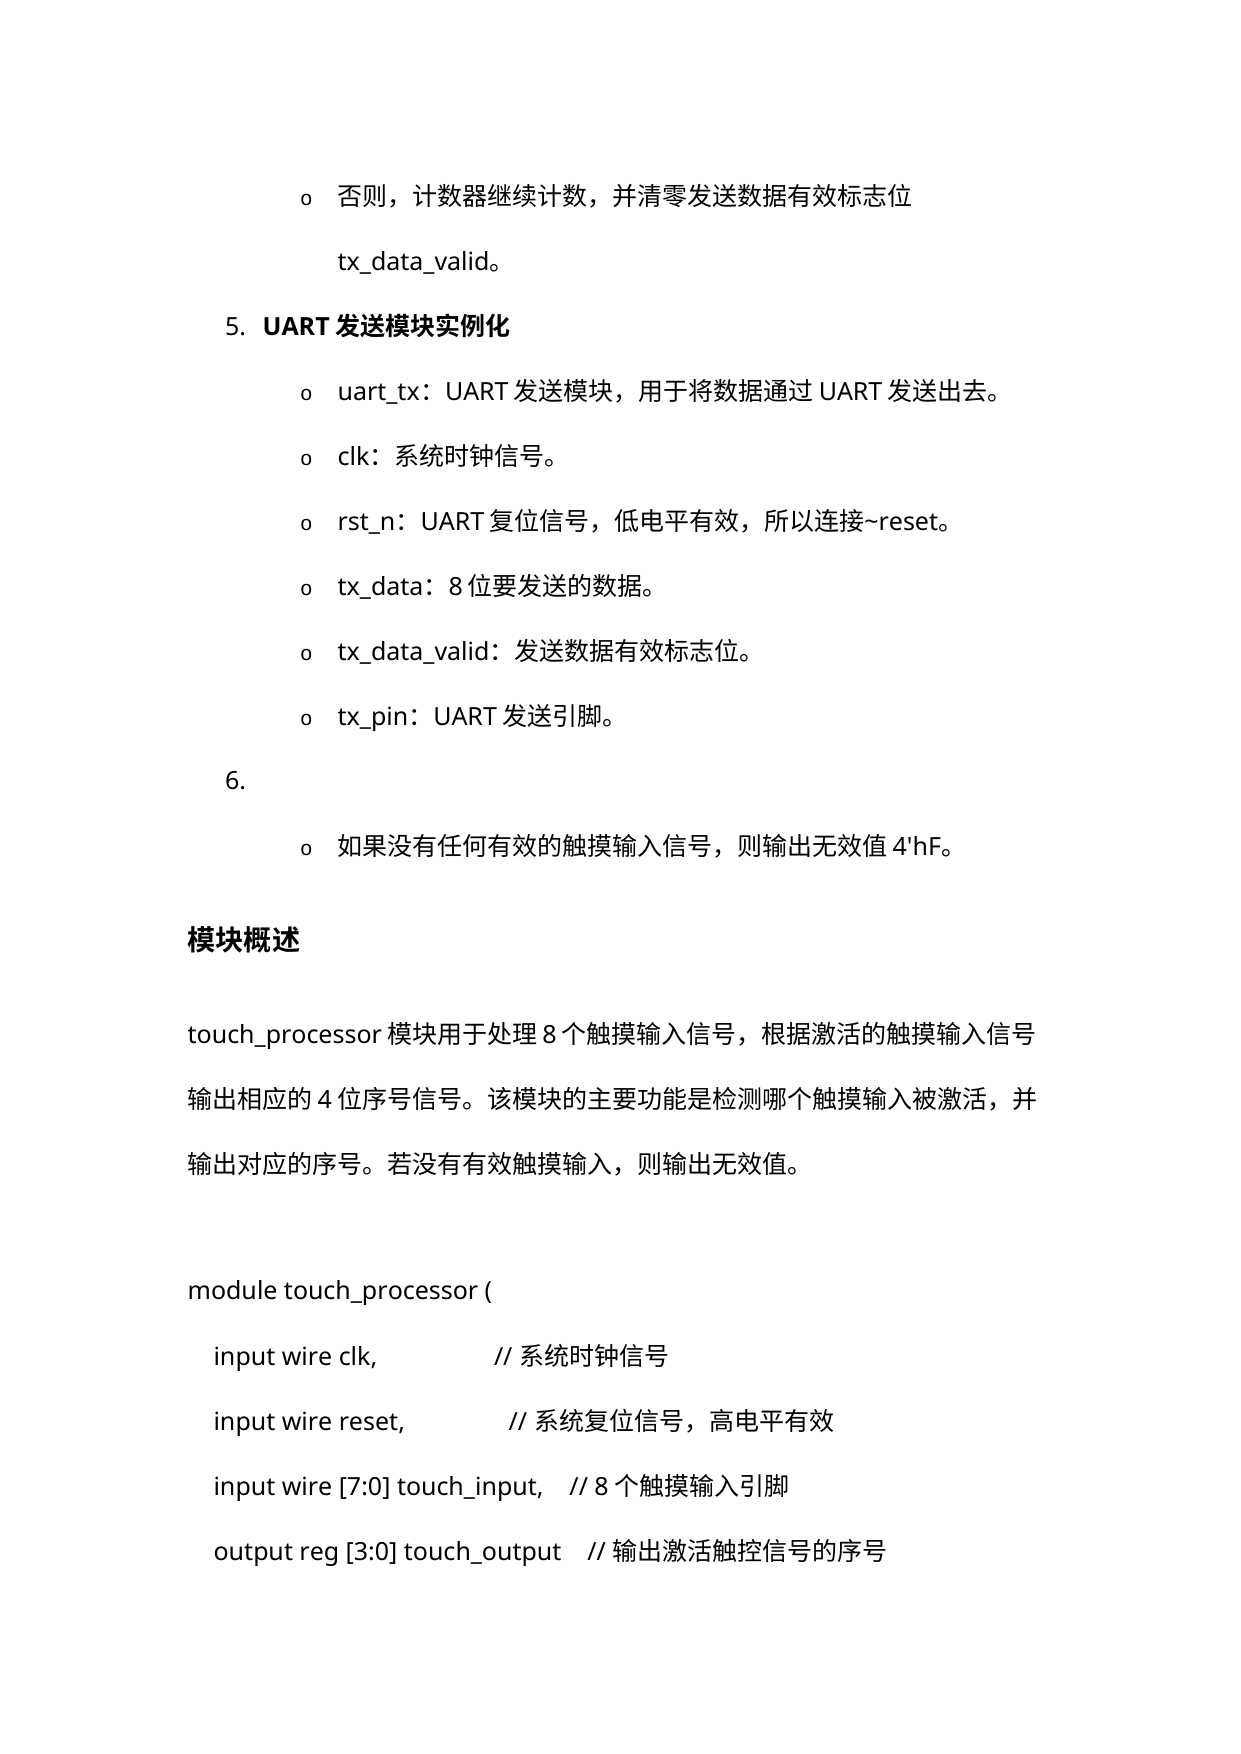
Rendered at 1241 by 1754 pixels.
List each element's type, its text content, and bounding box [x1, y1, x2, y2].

text input wire [7:0] touch_input, // 8个触摸输入引脚 [187, 1452, 1053, 1517]
list tx_data：8位要发送的数据。 [300, 552, 1053, 617]
text input wire clk, // 系统时钟信号 [187, 1322, 1053, 1387]
list 如果没有任何有效的触摸输入信号，则输出无效值4'hF。 [300, 812, 1053, 877]
text touch_processor模块用于处理8个触摸输入信号，根据激活的触摸输入信号输出相应的4位序号信号。该模块的主要功能是检测哪个触摸输入被激活，并输出对应的序号。若没有有效触摸输入，则输出无效值。 [187, 1000, 1053, 1195]
list UART发送模块实例化 [225, 292, 1053, 357]
list uart_tx：UART发送模块，用于将数据通过UART发送出去。 [300, 357, 1053, 422]
text module touch_processor ( [187, 1257, 1053, 1322]
list clk：系统时钟信号。 [300, 422, 1053, 487]
list rst_n：UART复位信号，低电平有效，所以连接~reset。 [300, 487, 1053, 552]
text input wire reset, // 系统复位信号，高电平有效 [187, 1387, 1053, 1452]
text output reg [3:0] touch_output // 输出激活触控信号的序号 [187, 1517, 1053, 1582]
list 否则，计数器继续计数，并清零发送数据有效标志位tx_data_valid。 [300, 162, 1053, 292]
list tx_data_valid：发送数据有效标志位。 [300, 617, 1053, 682]
list tx_pin：UART发送引脚。 [300, 682, 1053, 747]
subtitle 模块概述 [187, 906, 1053, 971]
